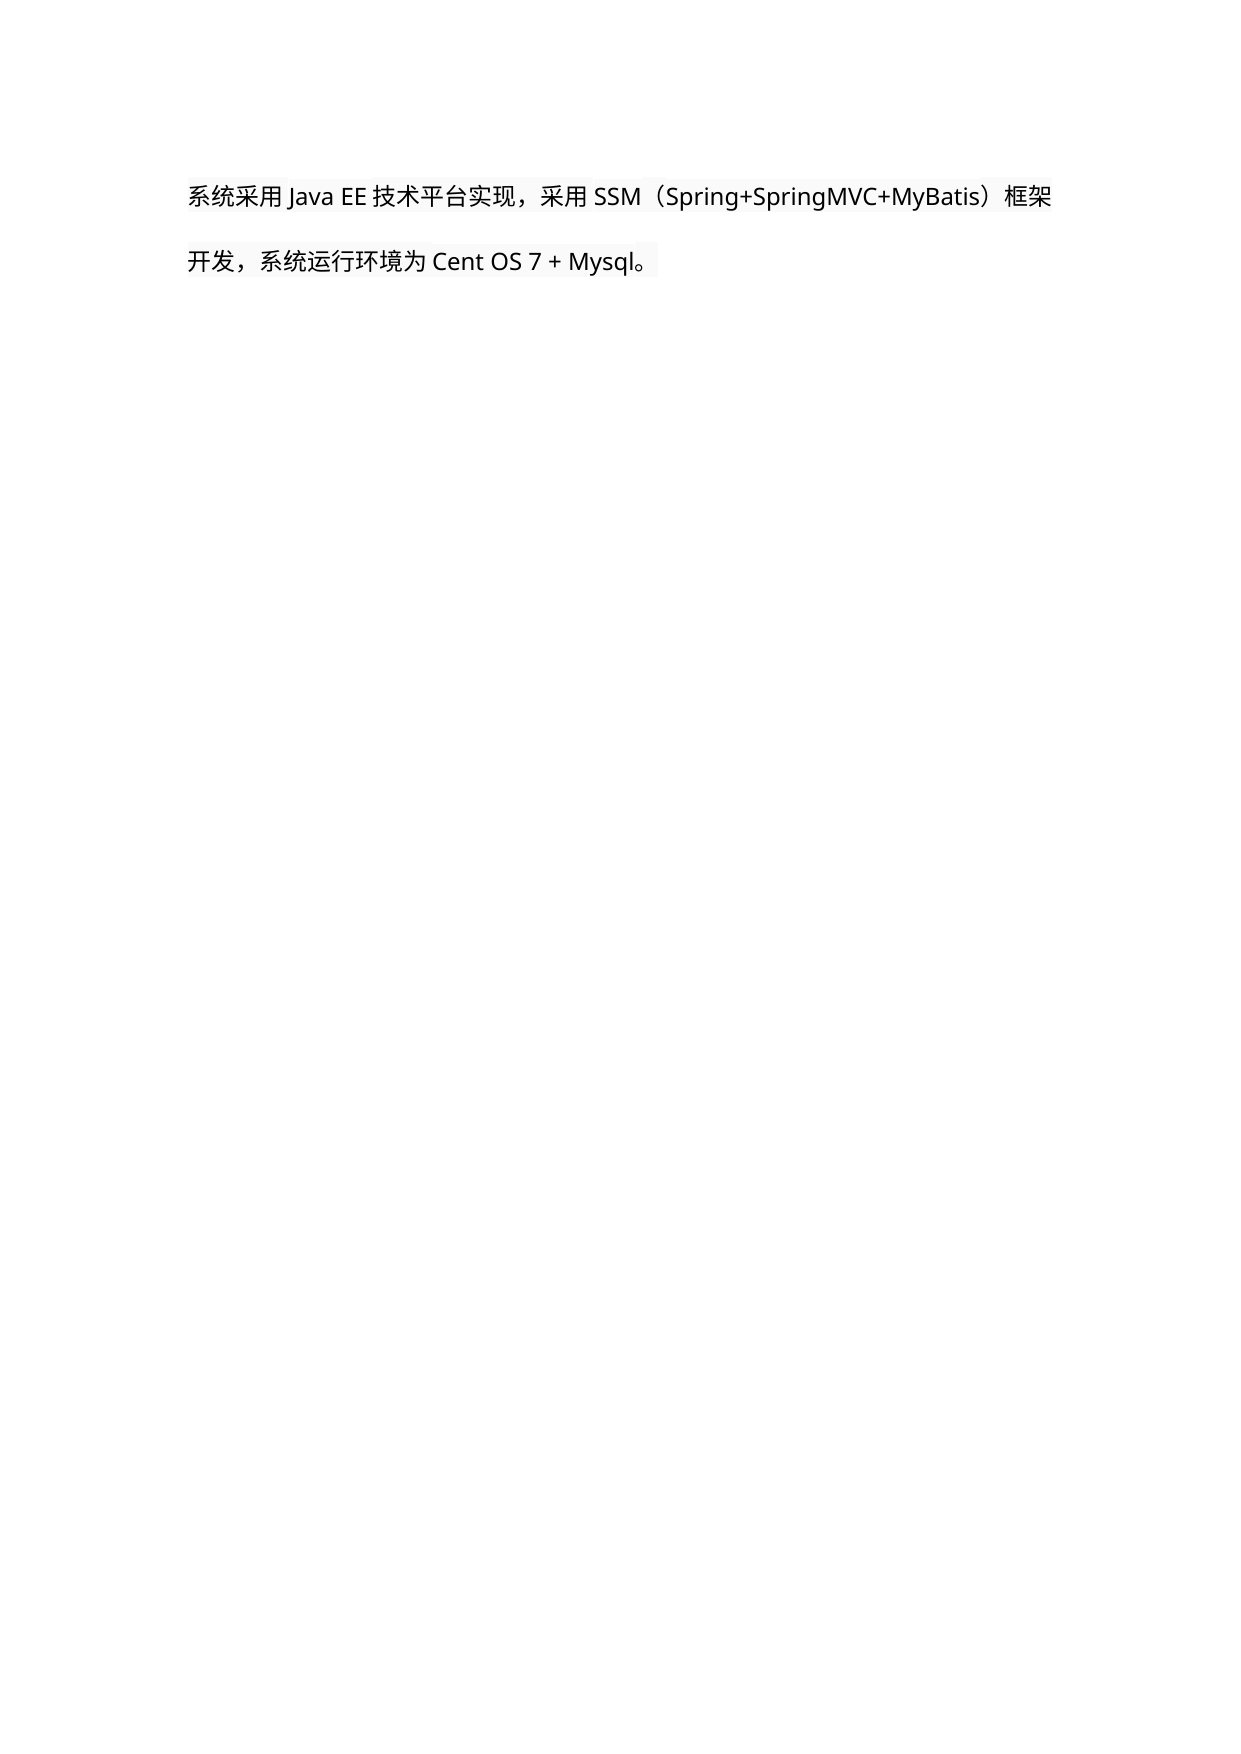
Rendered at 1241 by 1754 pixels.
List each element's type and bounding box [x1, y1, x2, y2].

text [187, 162, 1053, 324]
